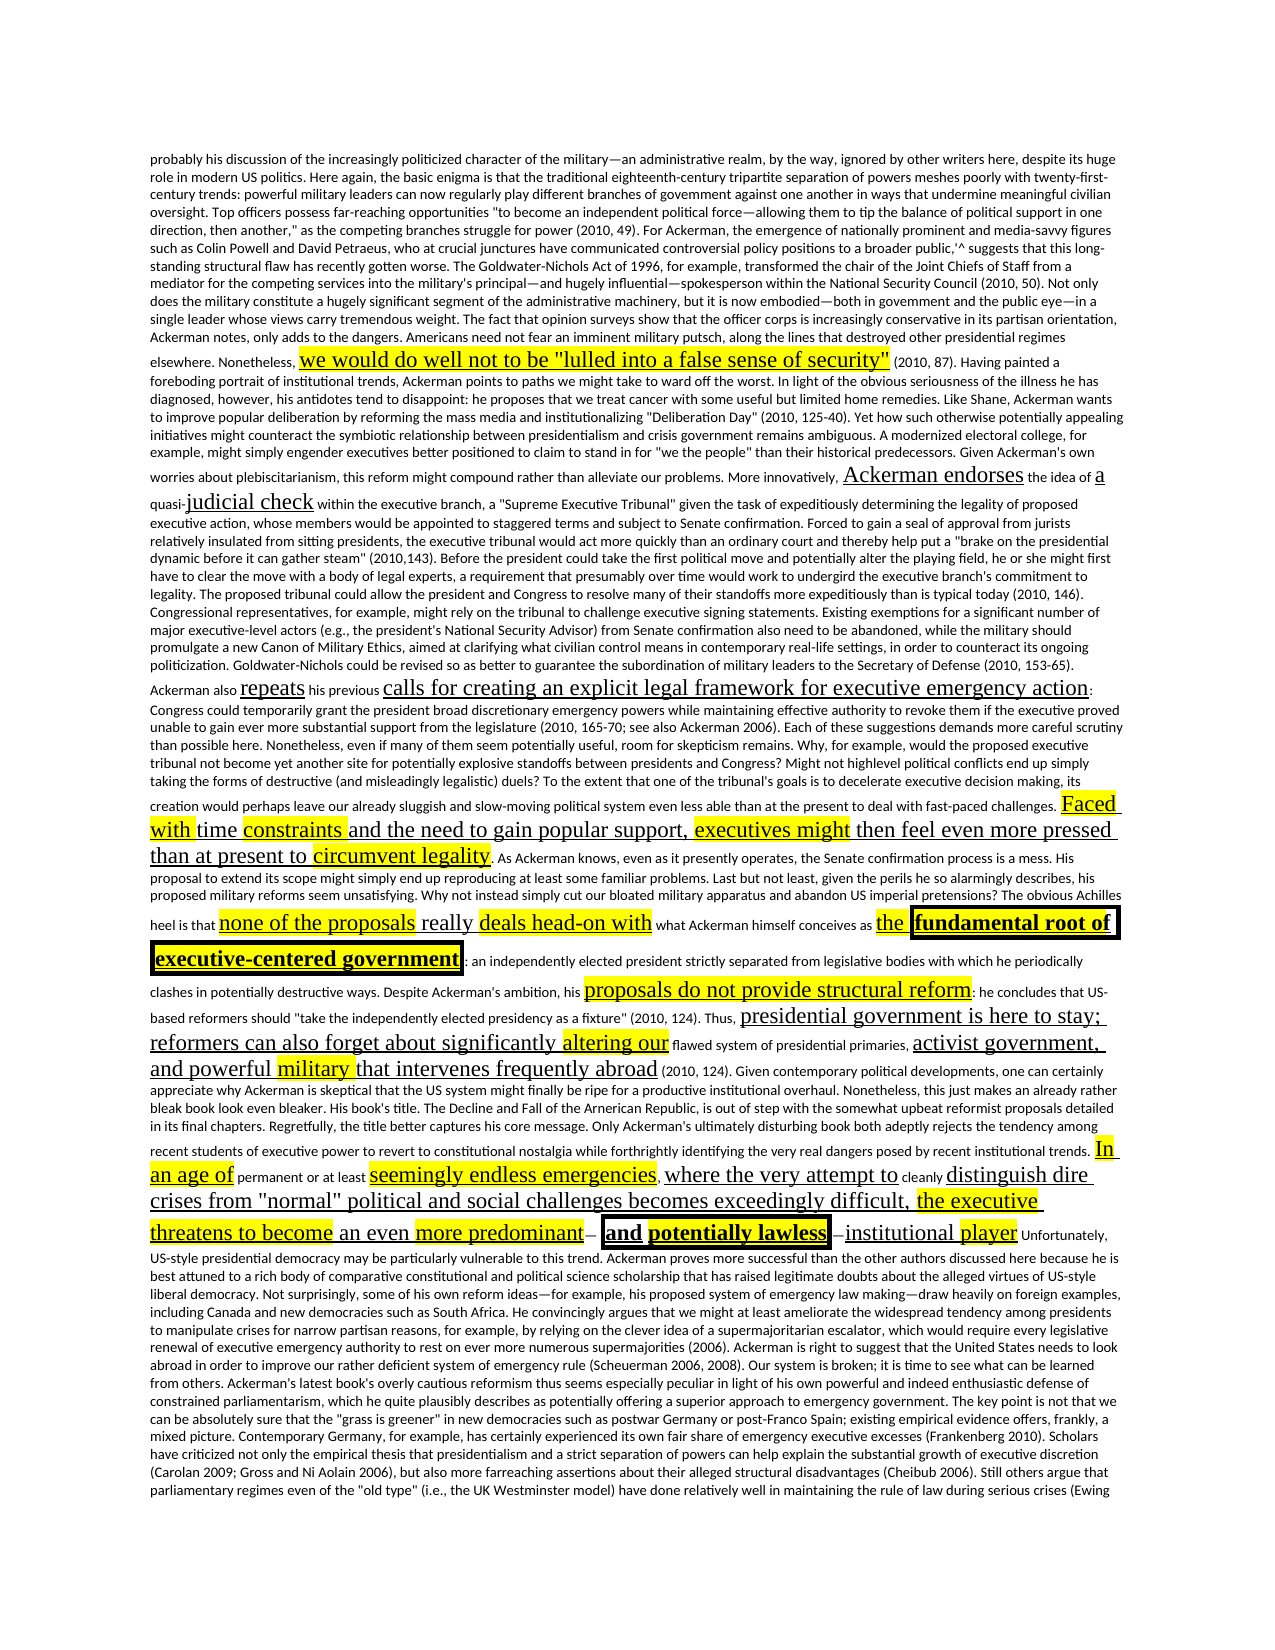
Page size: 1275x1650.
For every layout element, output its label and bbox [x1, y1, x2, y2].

text [150, 150, 1125, 1499]
